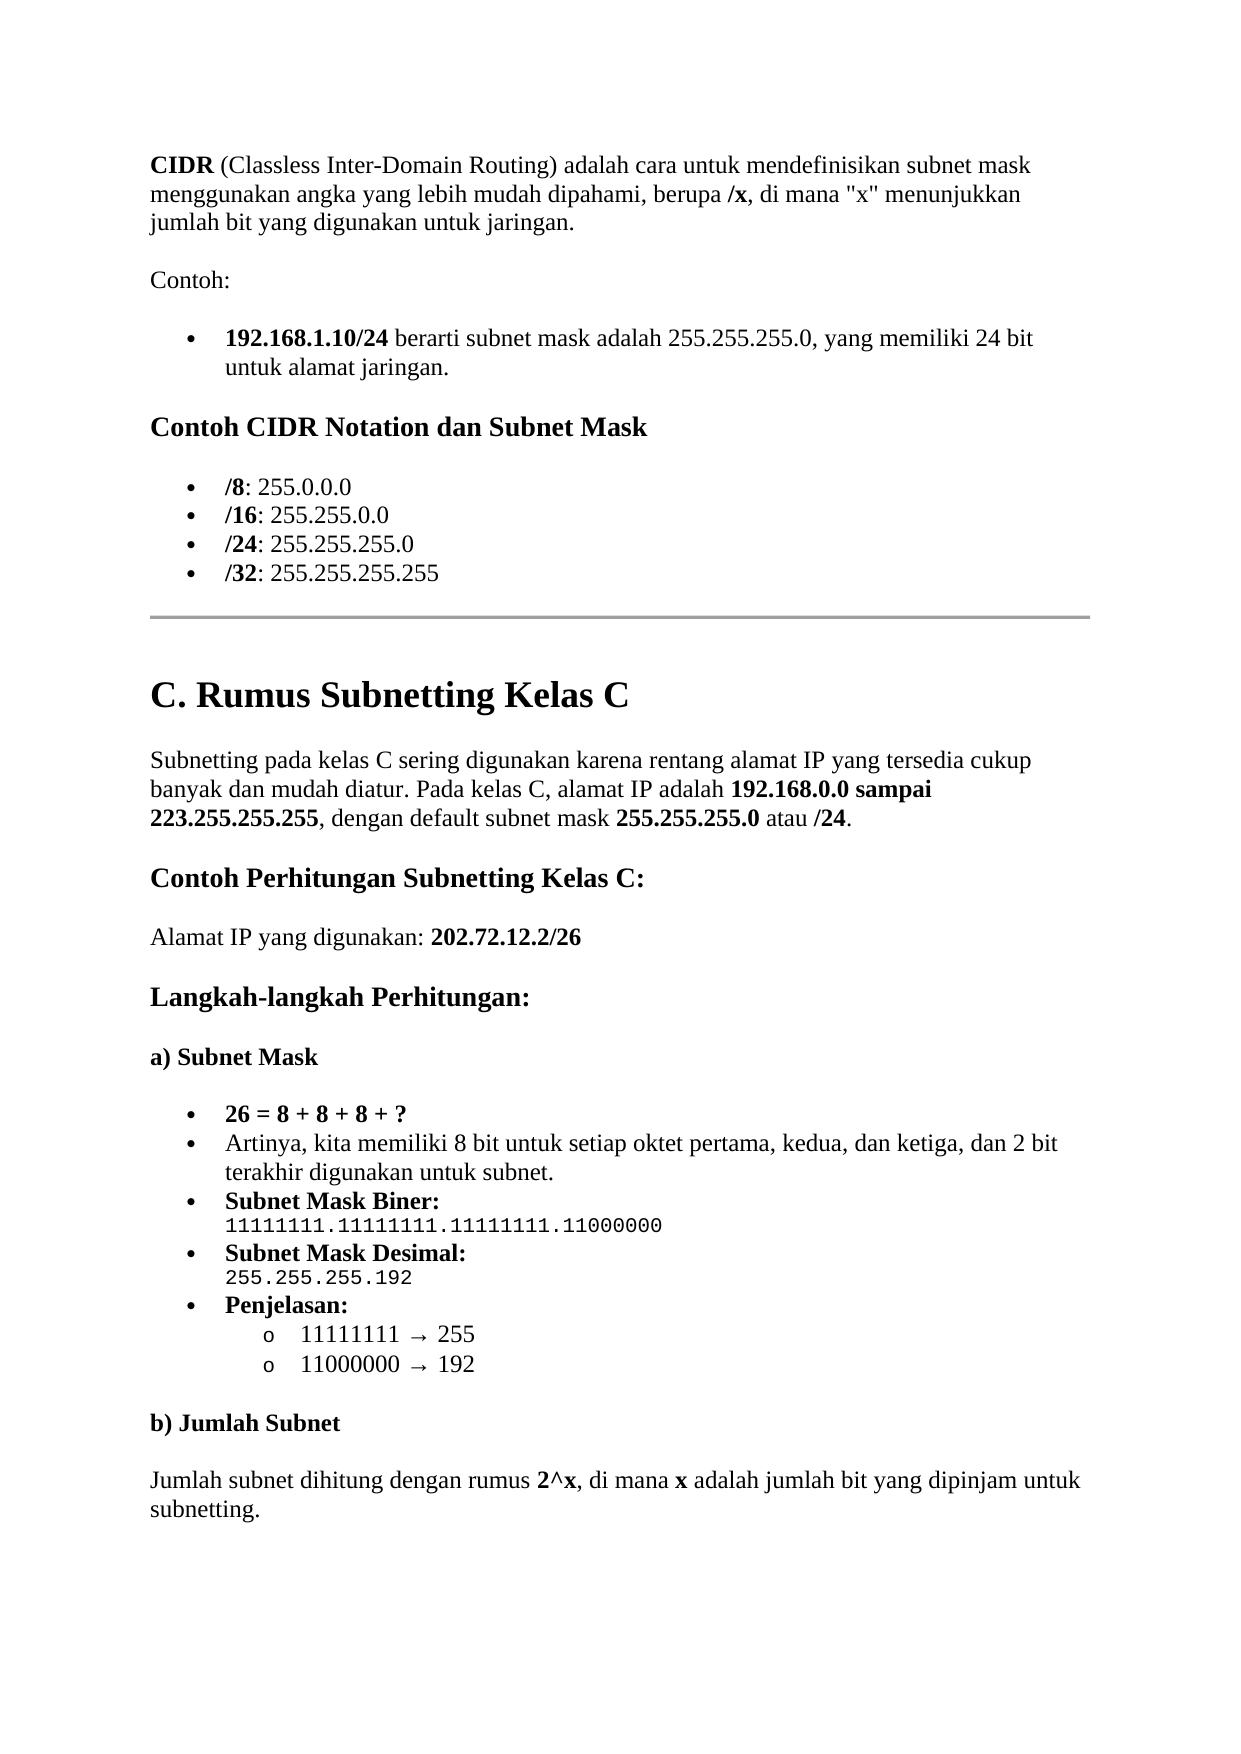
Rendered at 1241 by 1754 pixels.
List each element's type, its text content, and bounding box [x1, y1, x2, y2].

text Contoh: [150, 265, 1090, 294]
text Contoh Perhitungan Subnetting Kelas C: [150, 861, 1090, 893]
list /16: 255.255.0.0 [187, 500, 1090, 529]
text Langkah-langkah Perhitungan: [150, 980, 1090, 1012]
list 26 = 8 + 8 + 8 + ? [187, 1099, 1090, 1128]
list /24: 255.255.255.0 [187, 529, 1090, 558]
list 192.168.1.10/24 berarti subnet mask adalah 255.255.255.0, yang memiliki 24 bit untuk alamat jaringan. [187, 323, 1090, 381]
list 11111111 → 255 [262, 1319, 1090, 1349]
text CIDR (Classless Inter-Domain Routing) adalah cara untuk mendefinisikan subnet mask menggunakan angka yang lebih mudah dipahami, berupa /x, di mana "x" menunjukkan jumlah bit yang digunakan untuk jaringan. [150, 150, 1090, 236]
text Jumlah subnet dihitung dengan rumus 2^x, di mana x adalah jumlah bit yang dipinjam untuk subnetting. [150, 1466, 1090, 1523]
text Contoh CIDR Notation dan Subnet Mask [150, 410, 1090, 442]
text Subnetting pada kelas C sering digunakan karena rentang alamat IP yang tersedia cukup banyak dan mudah diatur. Pada kelas C, alamat IP adalah 192.168.0.0 sampai 223.255.255.255, dengan default subnet mask 255.255.255.0 atau /24. [150, 745, 1090, 831]
list 11000000 → 192 [262, 1349, 1090, 1378]
text Alamat IP yang digunakan: 202.72.12.2/26 [150, 922, 1090, 951]
list Subnet Mask Biner: 11111111.11111111.11111111.11000000 [187, 1186, 1090, 1238]
list Artinya, kita memiliki 8 bit untuk setiap oktet pertama, kedua, dan ketiga, dan 2 bit terakhir digunakan untuk subnet. [187, 1128, 1090, 1186]
list Subnet Mask Desimal: 255.255.255.192 [187, 1238, 1090, 1291]
text b) Jumlah Subnet [150, 1408, 1090, 1436]
list /32: 255.255.255.255 [187, 558, 1090, 587]
text a) Subnet Mask [150, 1042, 1090, 1070]
list /8: 255.0.0.0 [187, 472, 1090, 500]
list Penjelasan: [187, 1291, 1090, 1319]
text C. Rumus Subnetting Kelas C [150, 673, 1090, 716]
